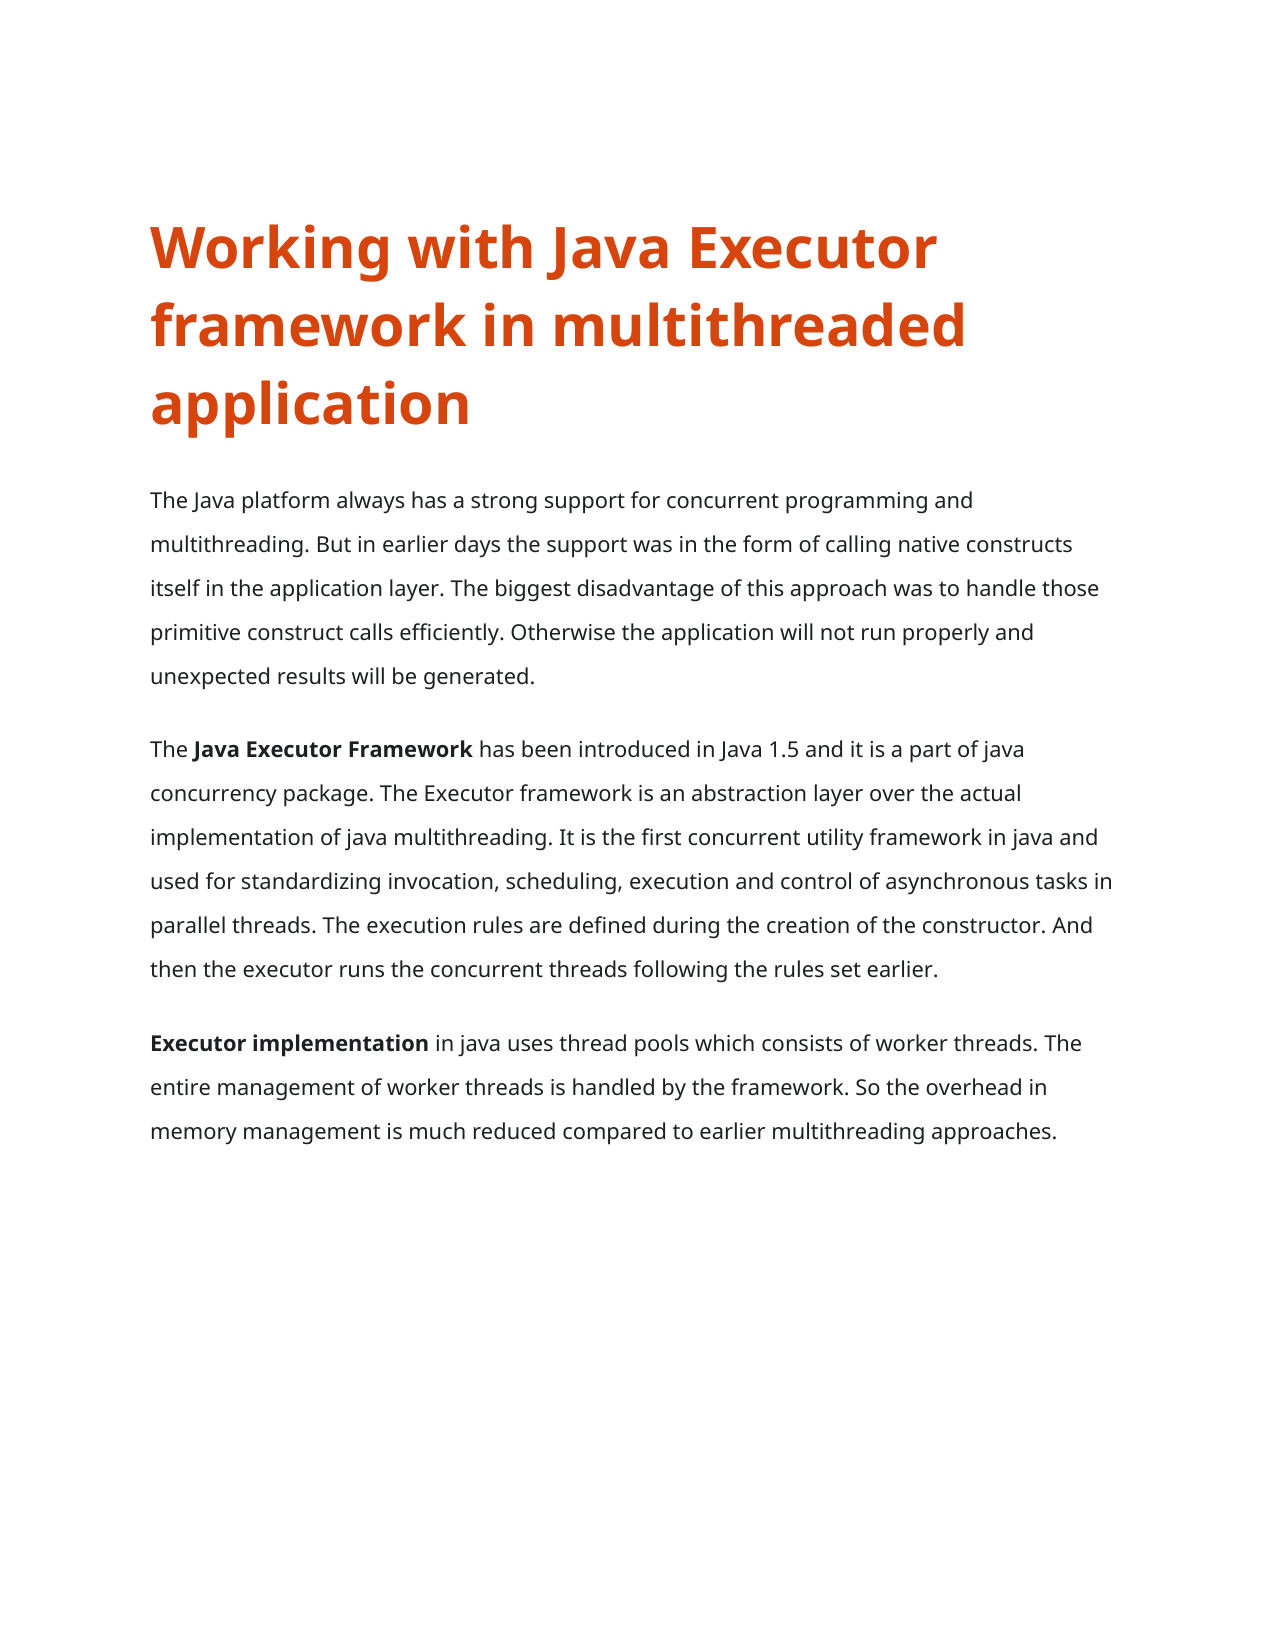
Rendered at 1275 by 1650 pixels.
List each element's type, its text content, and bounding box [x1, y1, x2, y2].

text The Java Executor Framework has been introduced in Java 1.5 and it is a part of java concurrency package. The Executor framework is an abstraction layer over the actual implementation of java multithreading. It is the first concurrent utility framework in java and used for standardizing invocation, scheduling, execution and control of asynchronous tasks in parallel threads. The execution rules are defined during the creation of the constructor. And then the executor runs the concurrent threads following the rules set earlier. [150, 720, 1125, 984]
text Working with Java Executor framework in multithreaded application [150, 207, 1125, 441]
text The Java platform always has a strong support for concurrent programming and multithreading. But in earlier days the support was in the form of calling native constructs itself in the application layer. The biggest disadvantage of this approach was to handle those primitive construct calls efficiently. Otherwise the application will not run properly and unexpected results will be generated. [150, 470, 1125, 691]
text Executor implementation in java uses thread pools which consists of worker threads. The entire management of worker threads is handled by the framework. So the overhead in memory management is much reduced compared to earlier multithreading approaches. [150, 1013, 1125, 1146]
